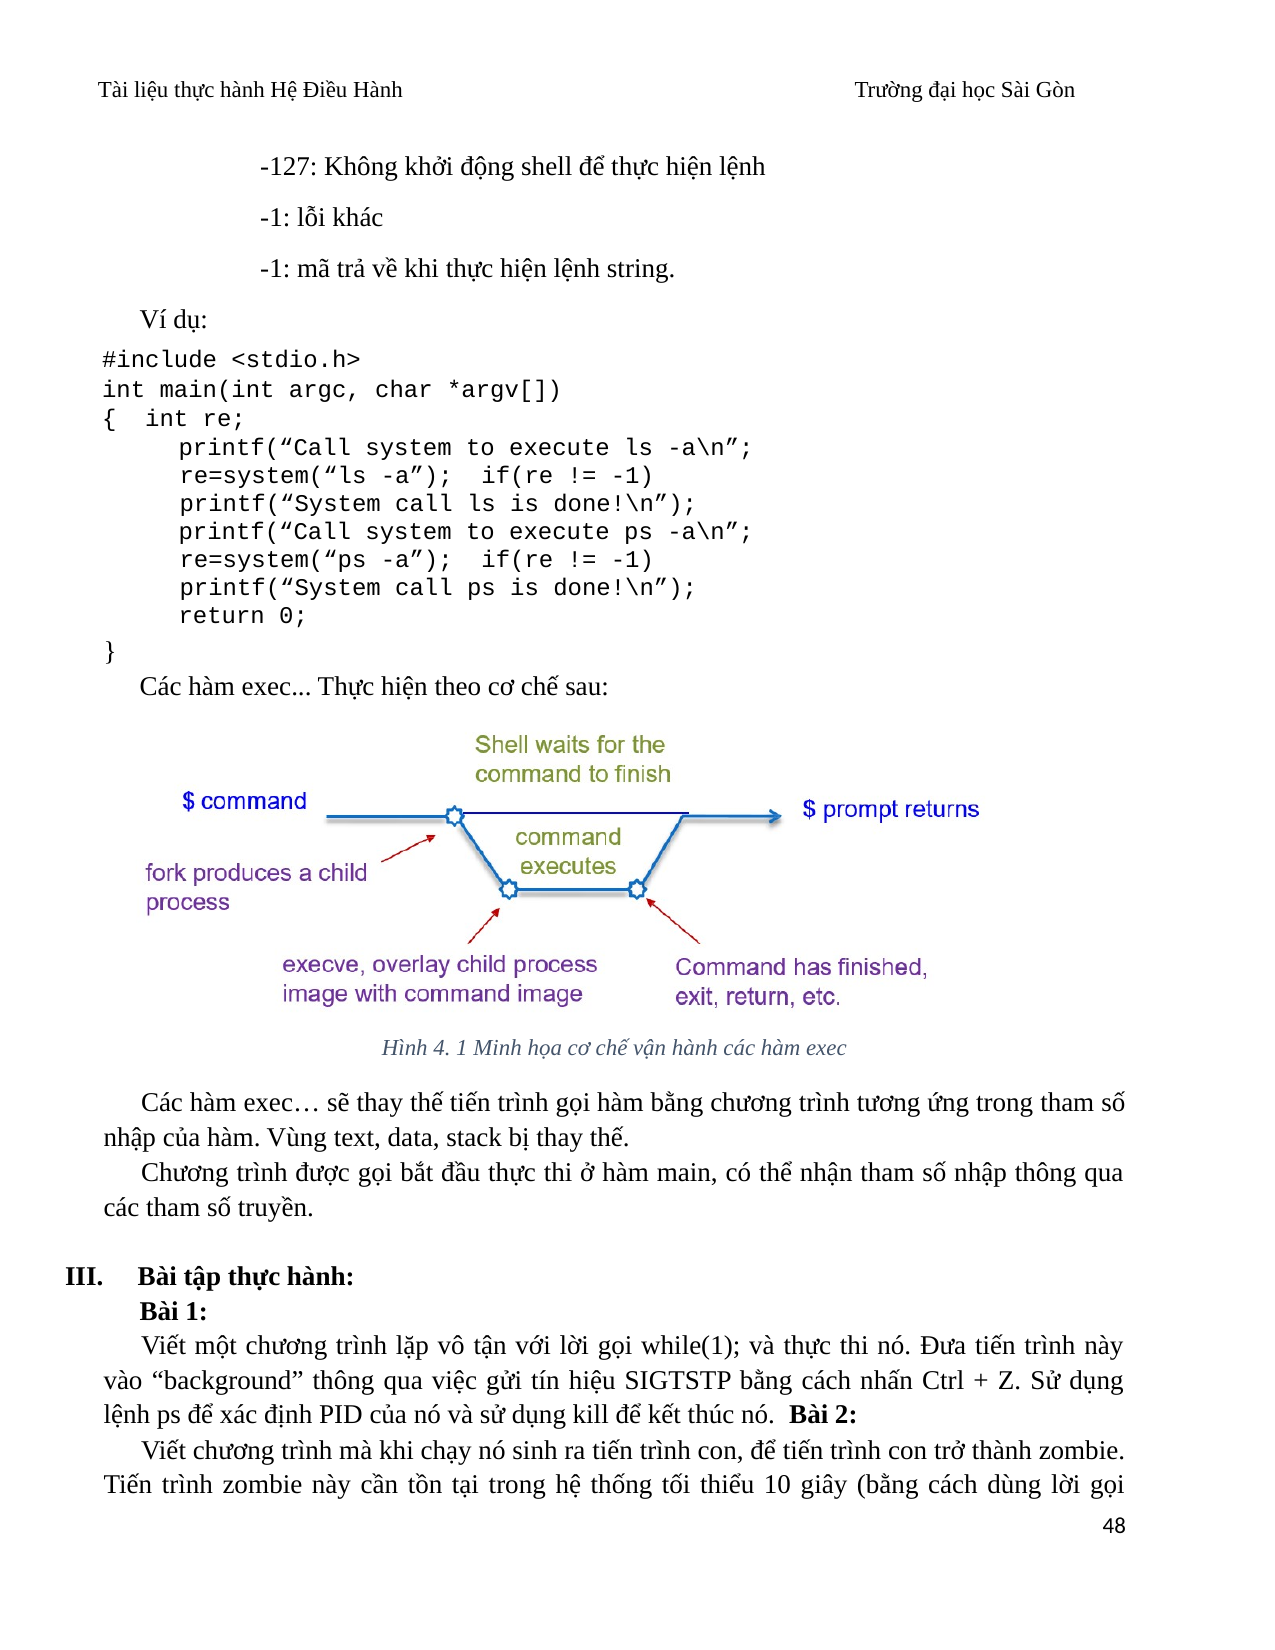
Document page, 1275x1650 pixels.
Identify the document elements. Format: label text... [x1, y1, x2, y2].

text Hình 4. 1 Minh họa cơ chế vận hành các hàm exec [65, 1034, 1164, 1060]
text Ví dụ: [139, 303, 1126, 334]
text { int re; [102, 406, 279, 433]
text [103, 1434, 1126, 1500]
text -1: mã trả về khi thực hiện lệnh string. [253, 252, 1126, 283]
text III. Bài tập thực hành: [65, 1260, 1216, 1291]
text Các hàm exec… sẽ thay thế tiến trình gọi hàm bằng chương trình tương ứng trong tham số nhập của hàm. Vùng text, data, stack bị thay thế. [103, 1086, 1126, 1152]
text #include <stdio.h> [102, 348, 1126, 375]
text } [103, 635, 1126, 666]
text printf(“Call system to execute ps -a\n”; re=system(“ps -a”); if(re != -1) printf(“System call ps is done!\n”); [178, 519, 771, 602]
text Bài 1: [139, 1294, 1216, 1326]
text return 0; [178, 603, 1126, 630]
text Chương trình được gọi bắt đầu thực thi ở hàm main, có thể nhận tham số nhập thông qua các tham số truyền. [103, 1156, 1126, 1222]
text -1: lỗi khác [253, 201, 1126, 232]
text int main(int argc, char *argv[]) [102, 377, 1126, 404]
picture [110, 719, 1086, 1025]
text printf(“Call system to execute ls -a\n”; re=system(“ls -a”); if(re != -1) printf(“System call ls is done!\n”); [178, 436, 771, 519]
text Các hàm exec... Thực hiện theo cơ chế sau: [139, 671, 1126, 702]
text -127: Không khởi động shell để thực hiện lệnh [253, 150, 1126, 181]
text Viết một chương trình lặp vô tận với lời gọi while(1); và thực thi nó. Đưa tiến trình này vào “background” thông qua việc gửi tín hiệu SIGTSTP bằng cách nhấn Ctrl + Z. Sử dụng lệnh ps để xác định PID của nó và sử dụng kill để kết thúc nó. Bài 2: [103, 1329, 1126, 1430]
